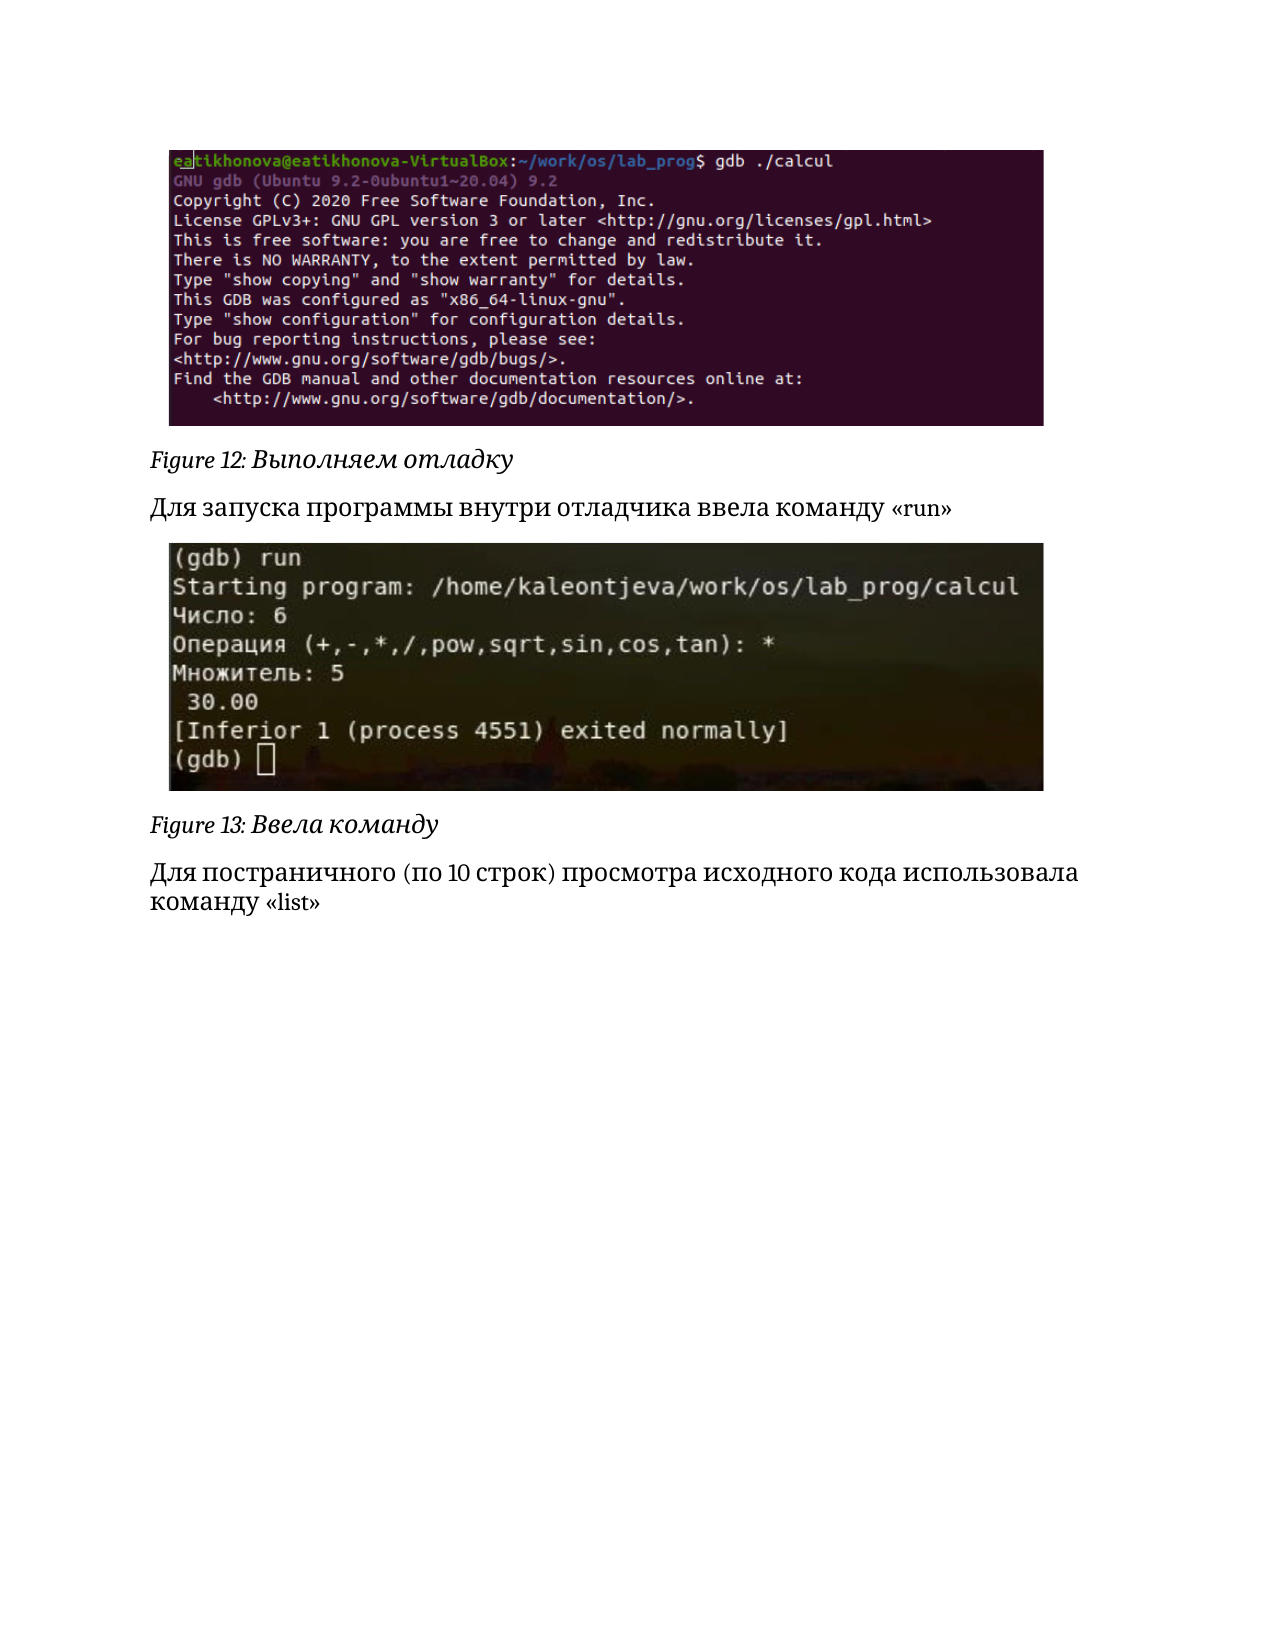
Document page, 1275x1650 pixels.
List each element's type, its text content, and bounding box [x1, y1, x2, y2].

text Для запуска программы внутри отладчика ввела команду «run» [150, 494, 1125, 523]
text Figure 13: Ввела команду [150, 811, 1125, 840]
picture [168, 541, 1044, 791]
picture [168, 150, 1044, 426]
text Для постраничного (по 10 строк) просмотра исходного кода использовала команду «list» [150, 859, 1125, 916]
text Figure 12: Выполняем отладку [150, 446, 1125, 475]
